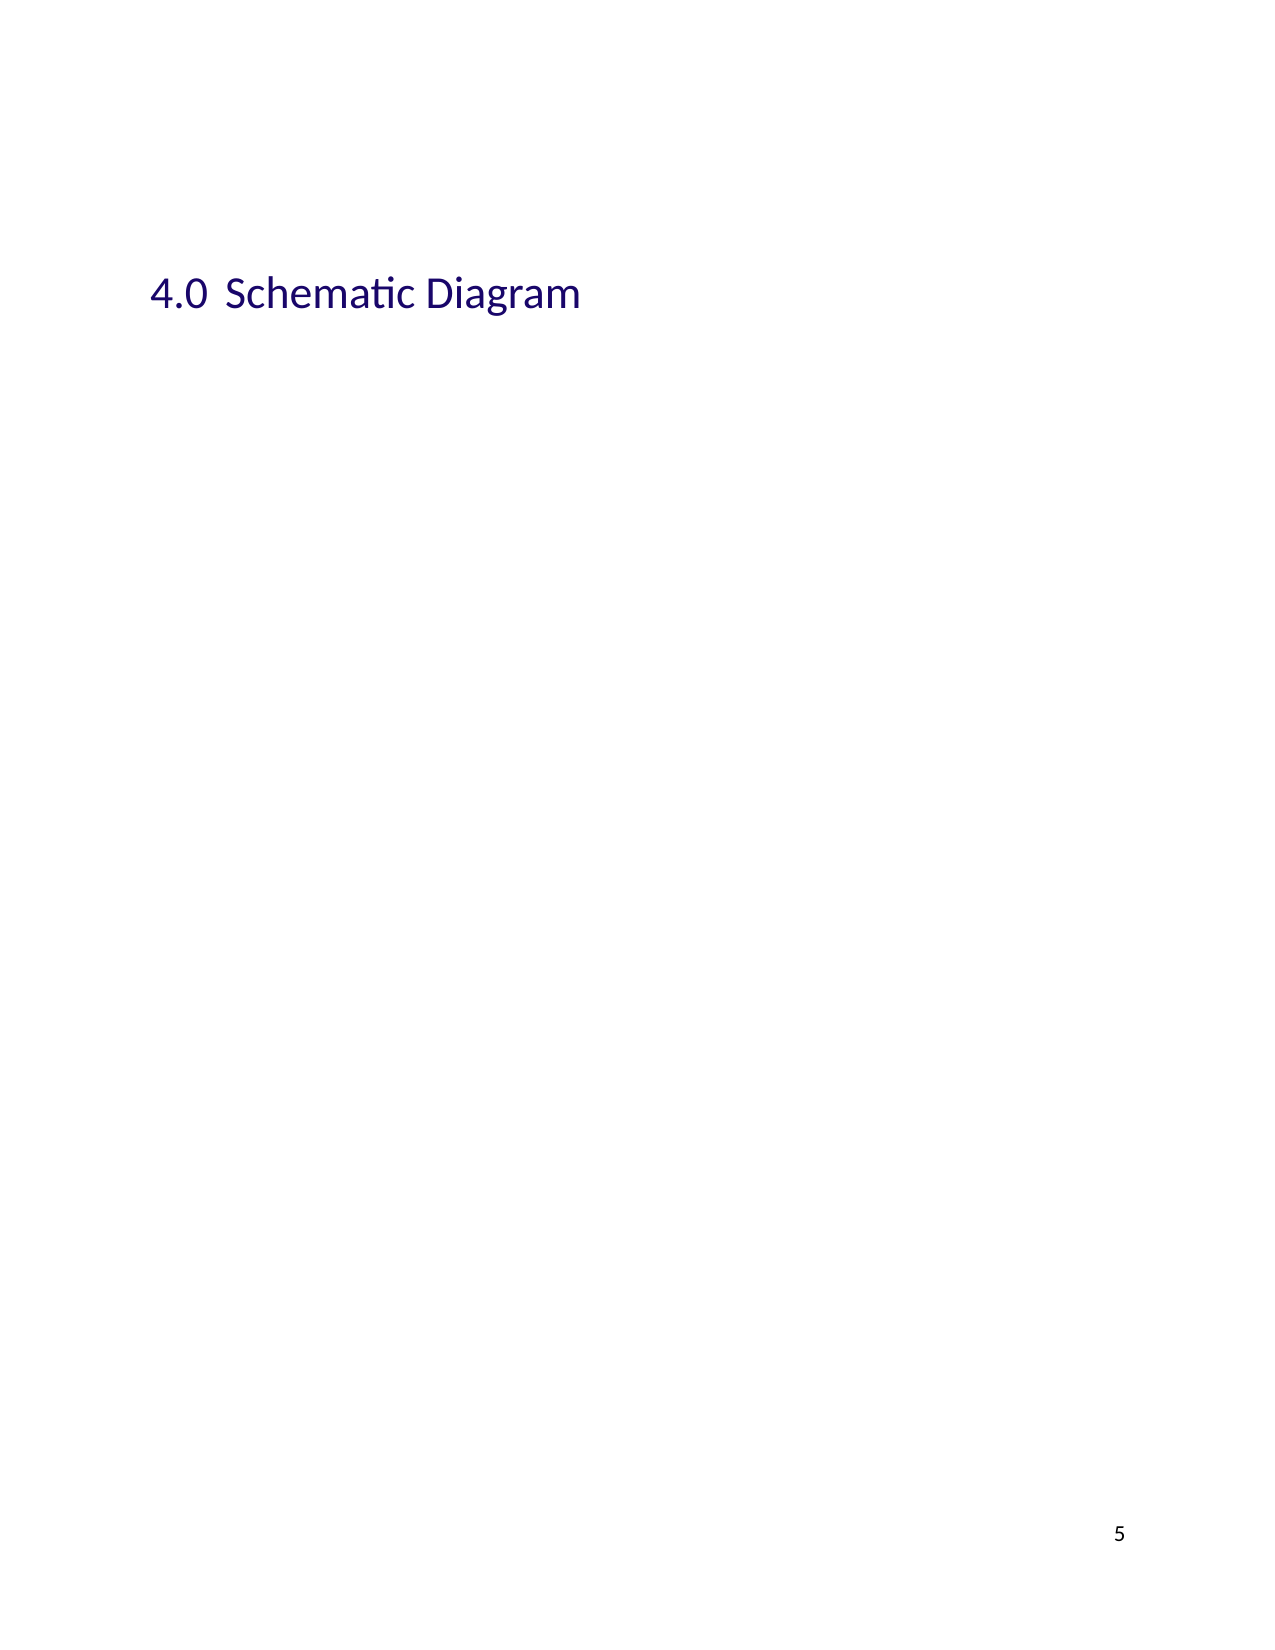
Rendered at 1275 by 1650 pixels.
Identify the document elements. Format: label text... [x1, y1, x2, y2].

subtitle Schematic Diagram [150, 263, 1125, 319]
